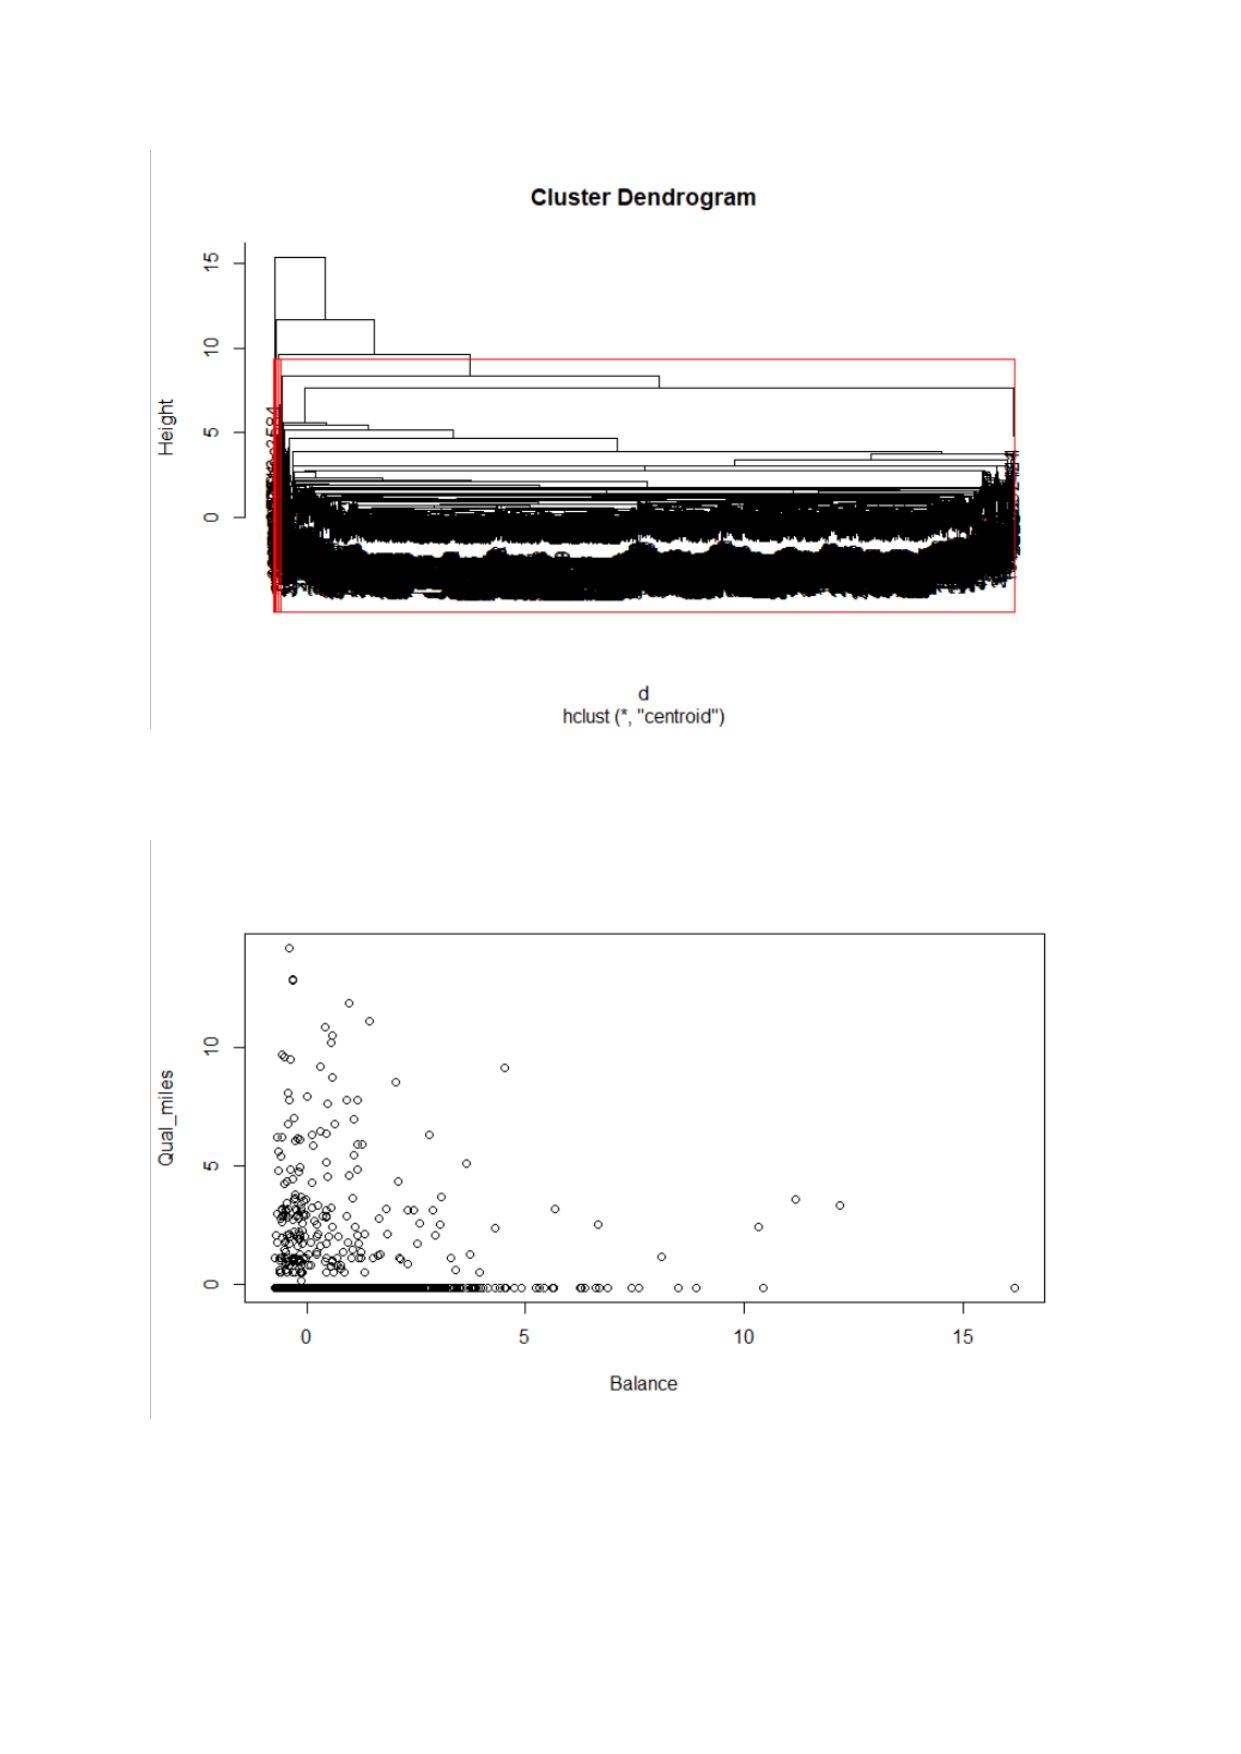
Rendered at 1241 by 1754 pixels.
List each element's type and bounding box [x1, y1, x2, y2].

picture [150, 150, 1091, 729]
picture [150, 840, 1091, 1419]
